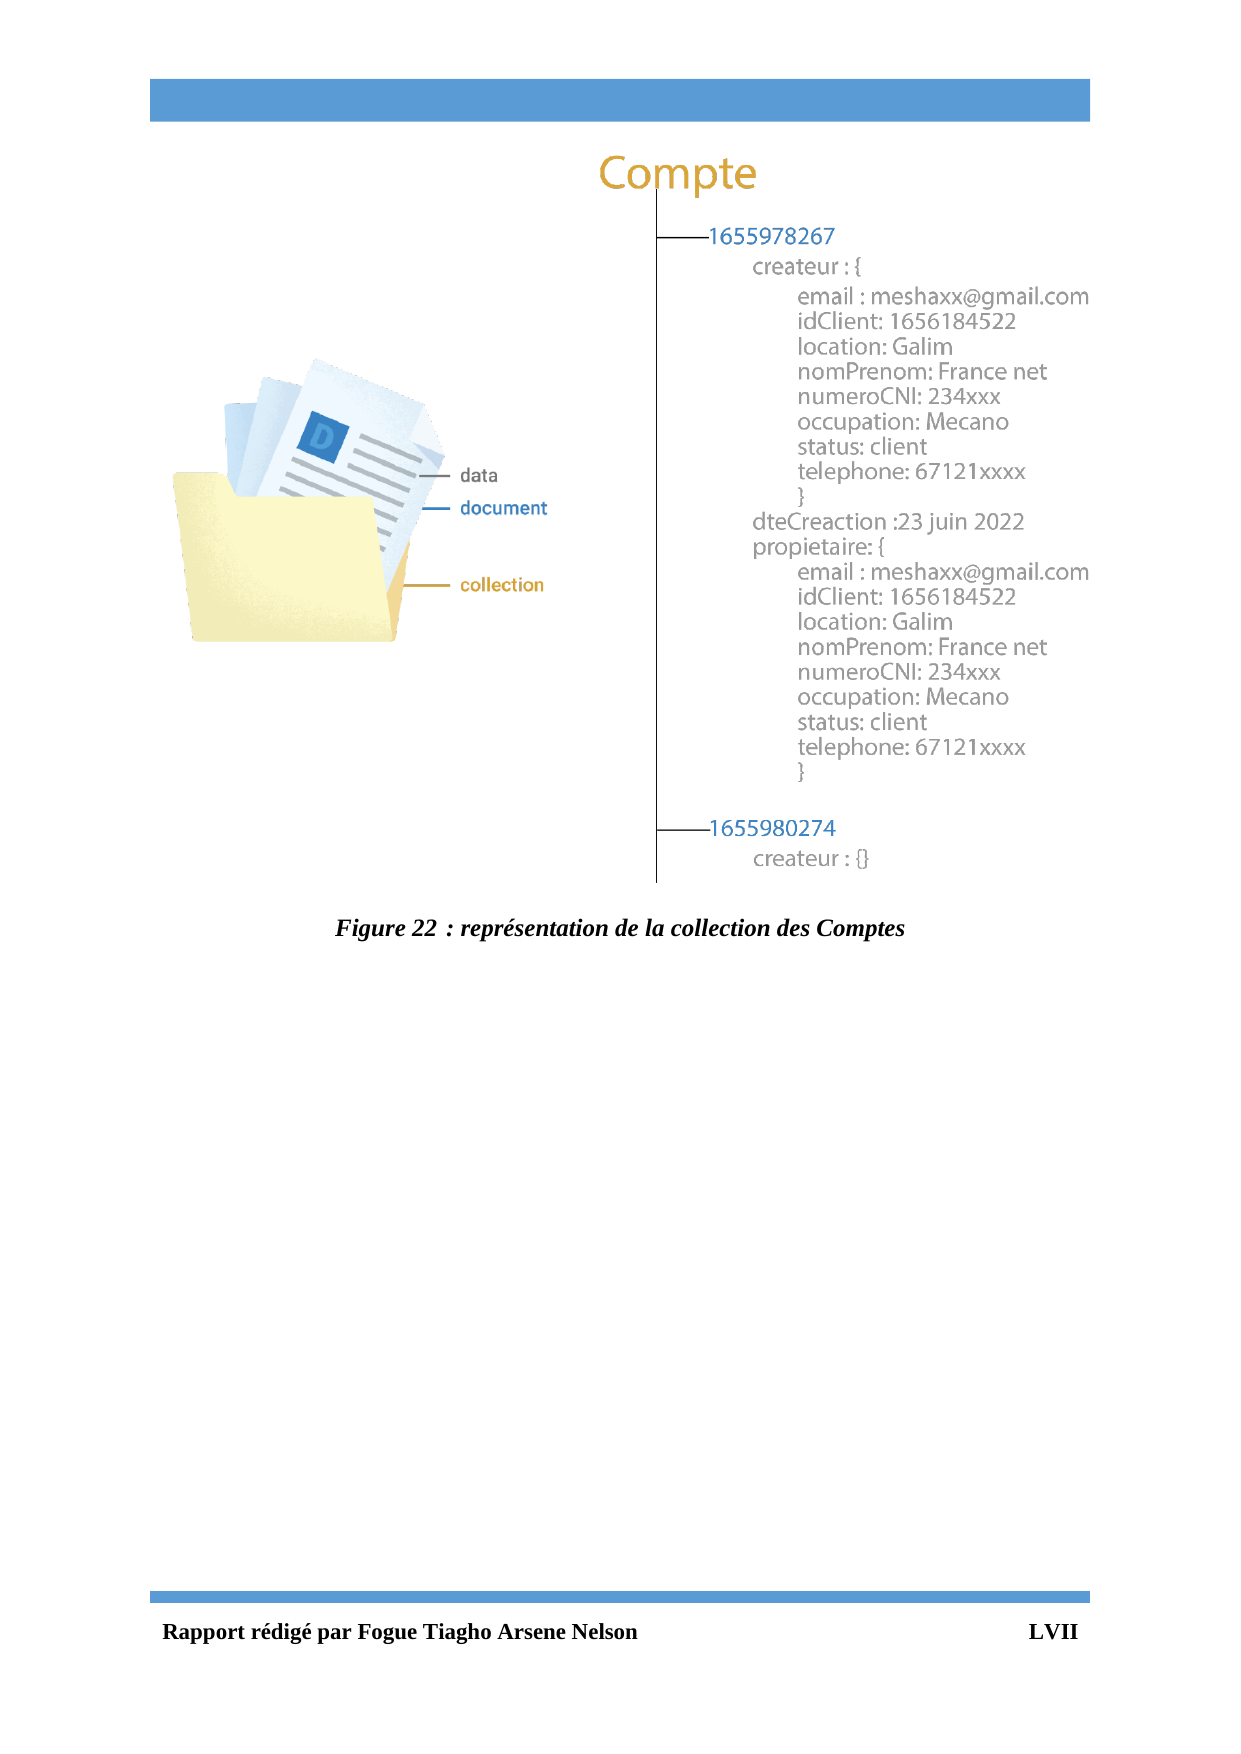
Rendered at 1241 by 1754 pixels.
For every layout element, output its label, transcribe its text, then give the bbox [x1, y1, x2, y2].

list Figure 22 : représentation de la collection des Comptes [150, 913, 1090, 942]
picture [150, 148, 1089, 883]
